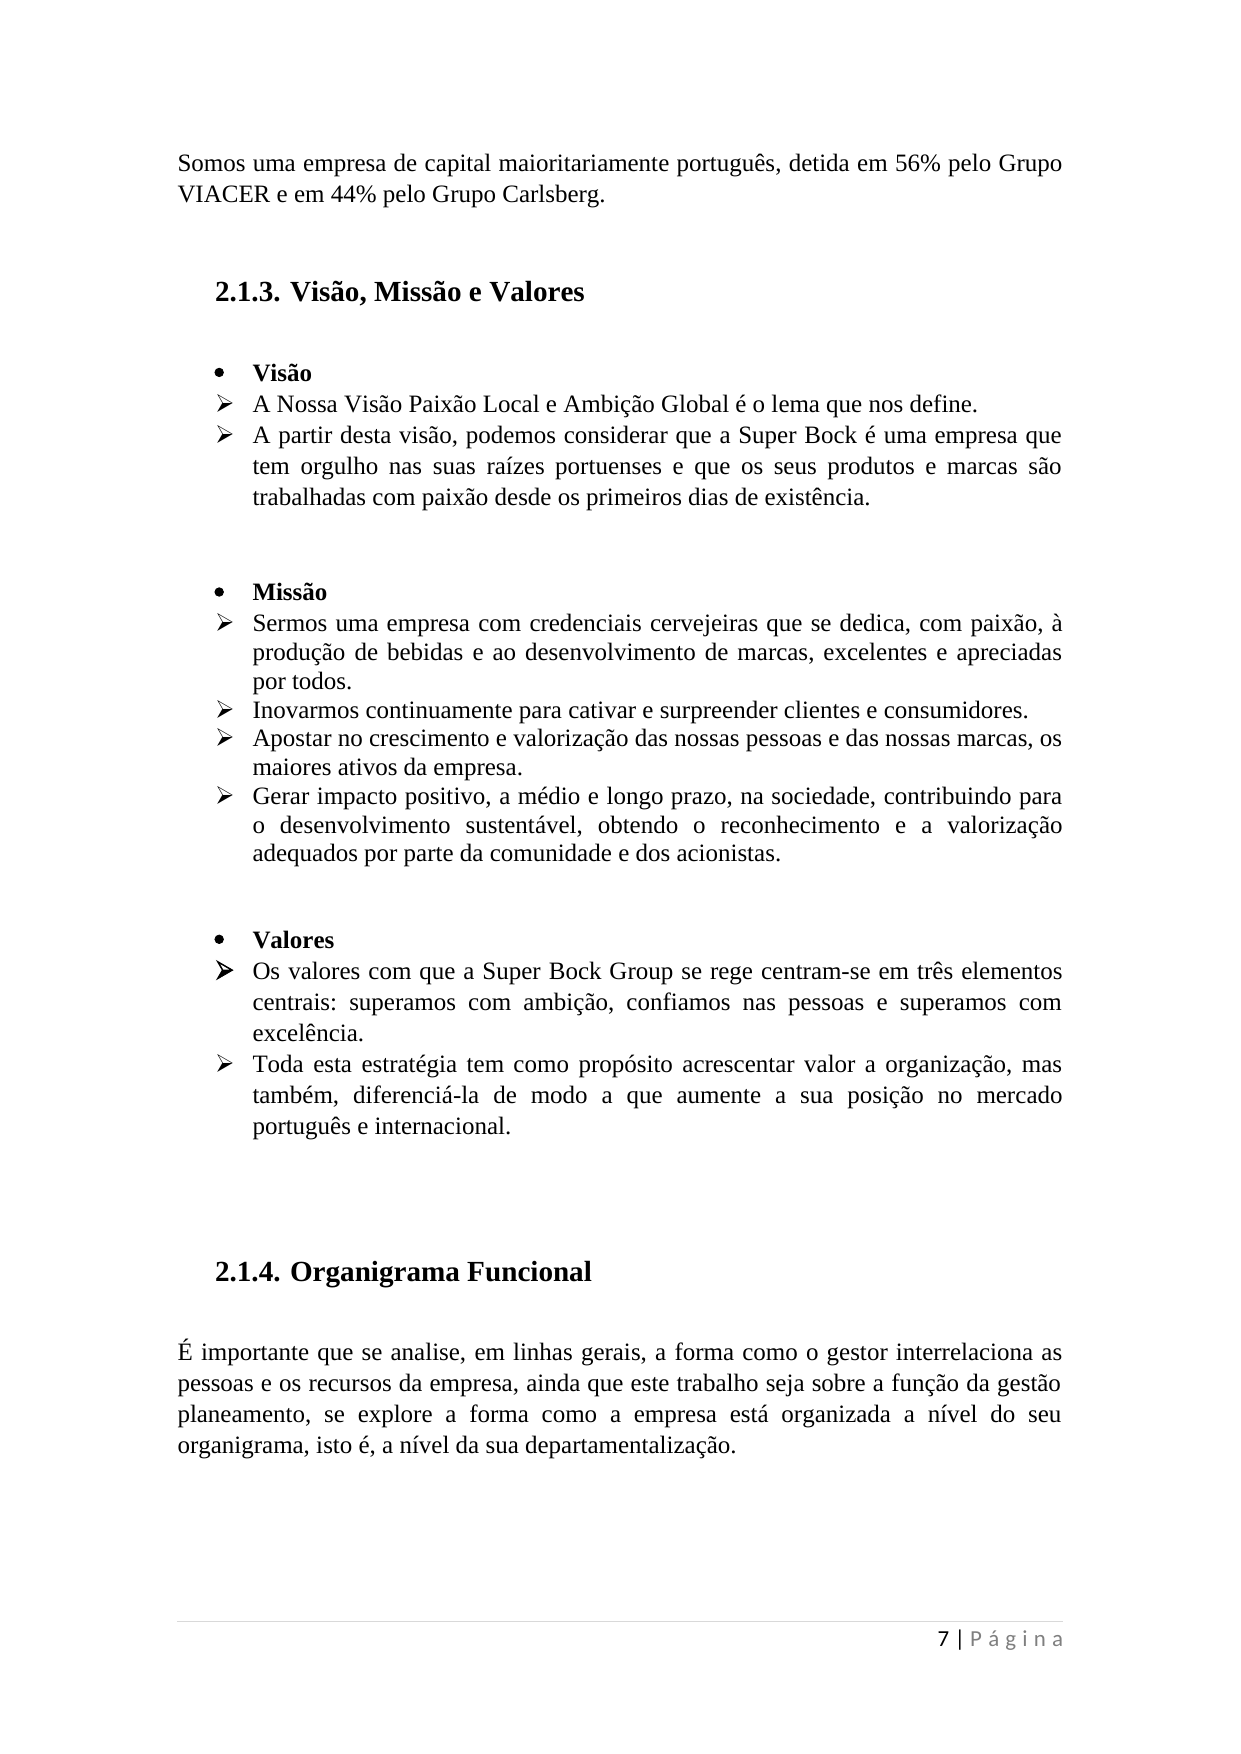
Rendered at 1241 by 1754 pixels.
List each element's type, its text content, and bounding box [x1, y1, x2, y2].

list Valores [215, 925, 1063, 953]
list A partir desta visão, podemos considerar que a Super Bock é uma empresa que tem orgulho nas suas raízes portuenses e que os seus produtos e marcas são trabalhadas com paixão desde os primeiros dias de existência. [215, 420, 1063, 511]
list Sermos uma empresa com credenciais cervejeiras que se dedica, com paixão, à produção de bebidas e ao desenvolvimento de marcas, excelentes e apreciadas por todos. [215, 608, 1063, 695]
list Gerar impacto positivo, a médio e longo prazo, na sociedade, contribuindo para o desenvolvimento sustentável, obtendo o reconhecimento e a valorização adequados por parte da comunidade e dos acionistas. [215, 781, 1063, 867]
list Os valores com que a Super Bock Group se rege centram-se em três elementos centrais: superamos com ambição, confiamos nas pessoas e superamos com excelência. [215, 956, 1063, 1047]
text Somos uma empresa de capital maioritariamente português, detida em 56% pelo Grupo VIACER e em 44% pelo Grupo Carlsberg. [177, 148, 1063, 207]
subtitle Organigrama Funcional [215, 1254, 1063, 1288]
subtitle Visão, Missão e Valores [215, 274, 1063, 308]
list Visão [215, 358, 1063, 387]
text É importante que se analise, em linhas gerais, a forma como o gestor interrelaciona as pessoas e os recursos da empresa, ainda que este trabalho seja sobre a função da gestão planeamento, se explore a forma como a empresa está organizada a nível do seu organigrama, isto é, a nível da sua departamentalização. [177, 1337, 1063, 1459]
list Apostar no crescimento e valorização das nossas pessoas e das nossas marcas, os maiores ativos da empresa. [215, 723, 1063, 781]
list Missão [215, 577, 1063, 606]
list Toda esta estratégia tem como propósito acrescentar valor a organização, mas também, diferenciá-la de modo a que aumente a sua posição no mercado português e internacional. [215, 1049, 1063, 1140]
list Inovarmos continuamente para cativar e surpreender clientes e consumidores. [215, 695, 1063, 723]
list A Nossa Visão Paixão Local e Ambição Global é o lema que nos define. [215, 389, 1063, 418]
